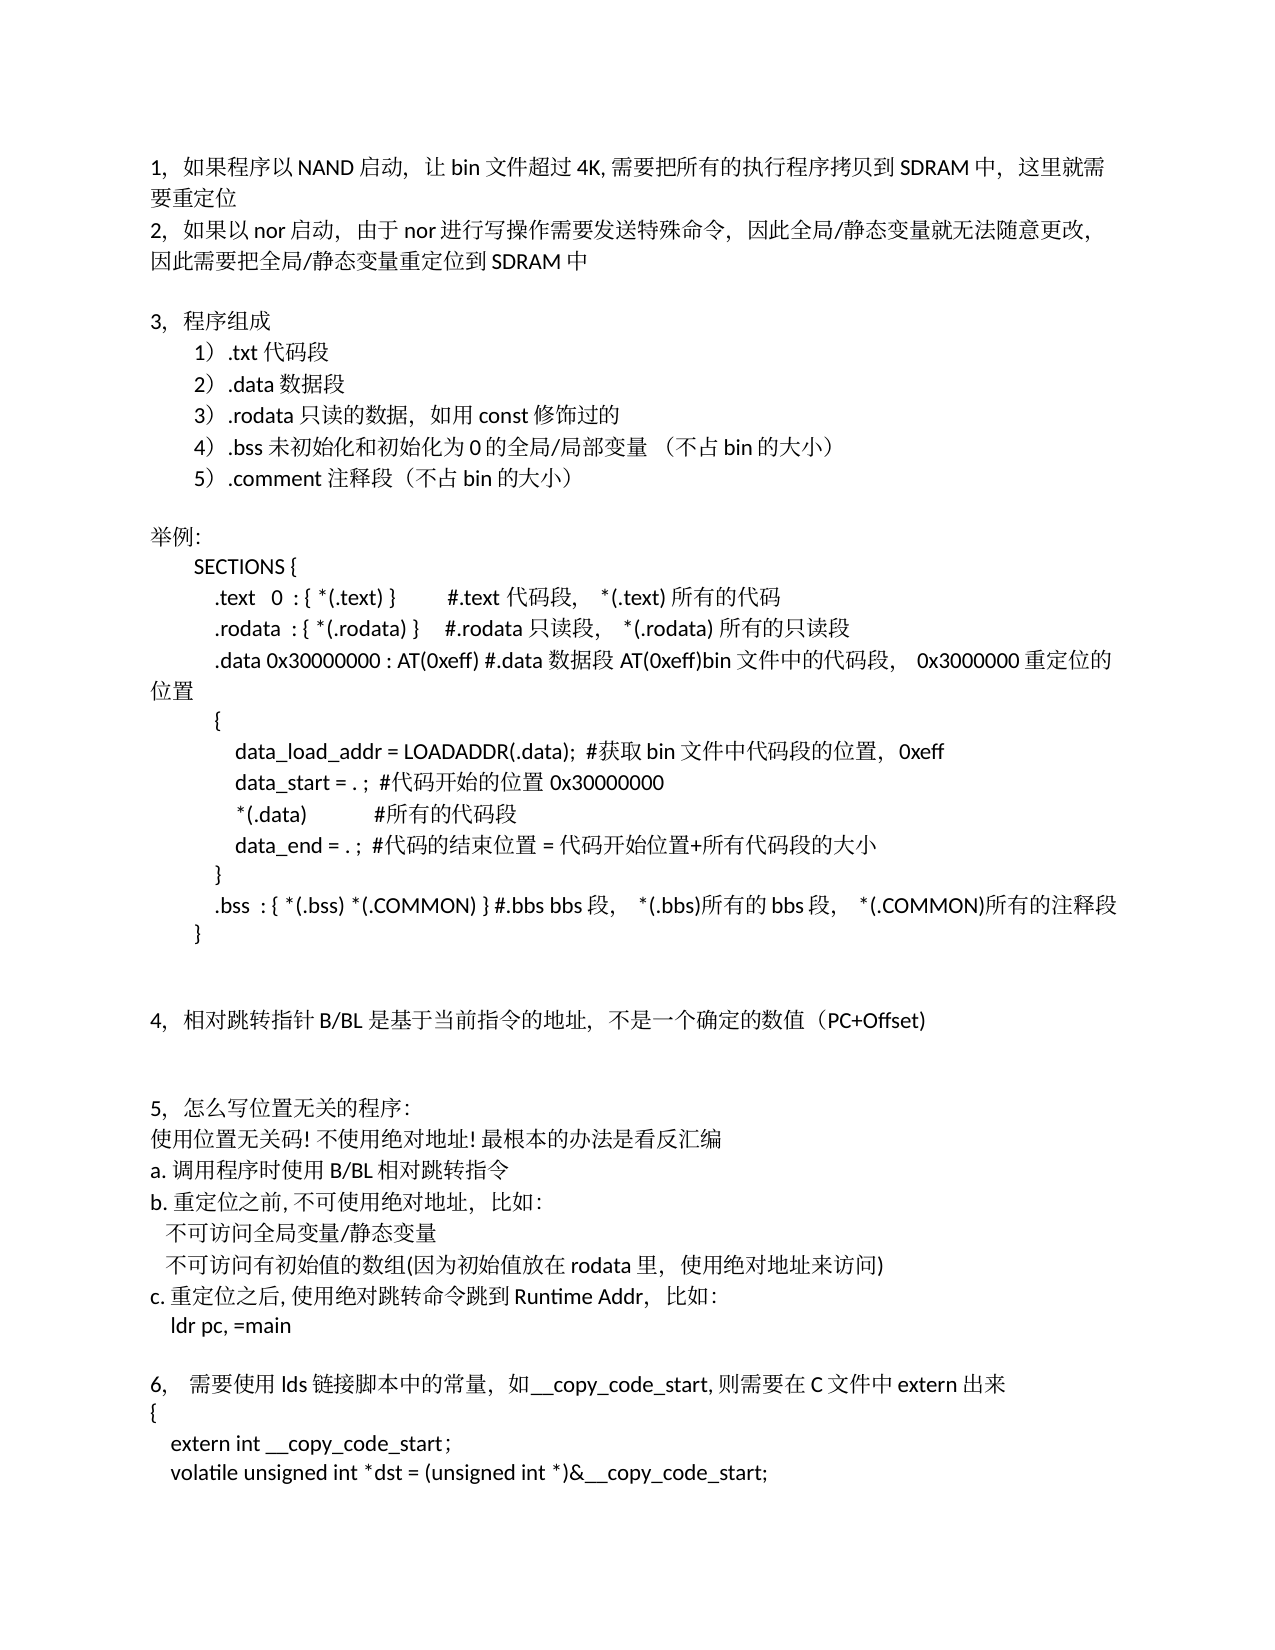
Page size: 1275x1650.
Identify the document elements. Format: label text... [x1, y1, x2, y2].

text 4）.bss 未初始化和初始化为0的全局/局部变量 （不占bin的大小） [150, 430, 1125, 461]
text 1，如果程序以NAND启动，让bin文件超过4K, 需要把所有的执行程序拷贝到SDRAM中，这里就需要重定位 [150, 150, 1125, 213]
text .data 0x30000000 : AT(0xeff) #.data 数据段 AT(0xeff)bin文件中的代码段， 0x3000000重定位的位置 [150, 643, 1125, 706]
text { [150, 1398, 1125, 1427]
text *(.data) #所有的代码段 [150, 797, 1125, 828]
text b. 重定位之前, 不可使用绝对地址，比如： [150, 1185, 1125, 1217]
text data_end = . ; #代码的结束位置 = 代码开始位置+所有代码段的大小 [150, 828, 1125, 860]
text volatile unsigned int *dst = (unsigned int *)&__copy_code_start; [150, 1458, 1125, 1486]
text } [150, 860, 1125, 888]
text 6， 需要使用lds链接脚本中的常量，如__copy_code_start, 则需要在C文件中extern 出来 [150, 1367, 1125, 1398]
text { [150, 706, 1125, 734]
text } [150, 919, 1125, 947]
text a. 调用程序时使用B/BL相对跳转指令 [150, 1154, 1125, 1185]
text 不可访问有初始值的数组(因为初始值放在rodata里，使用绝对地址来访问) [150, 1248, 1125, 1279]
text .bss : { *(.bss) *(.COMMON) } #.bbs bbs段， *(.bbs)所有的bbs段， *(.COMMON)所有的注释段 [150, 888, 1125, 919]
text data_load_addr = LOADADDR(.data); #获取bin文件中代码段的位置，0xeff [150, 734, 1125, 765]
text ldr pc, =main [150, 1311, 1125, 1339]
text 不可访问全局变量/静态变量 [150, 1217, 1125, 1248]
text 使用位置无关码! 不使用绝对地址! 最根本的办法是看反汇编 [150, 1122, 1125, 1154]
text 4，相对跳转指针B/BL 是基于当前指令的地址，不是一个确定的数值（PC+Offset) [150, 1003, 1125, 1035]
text 举例： [150, 521, 1125, 552]
text 3，程序组成 [150, 304, 1125, 335]
text SECTIONS { [150, 552, 1125, 580]
text 1）.txt 代码段 [150, 335, 1125, 367]
text 3）.rodata 只读的数据，如用const修饰过的 [150, 398, 1125, 430]
text 5）.comment 注释段（不占bin的大小） [150, 461, 1125, 493]
text c. 重定位之后, 使用绝对跳转命令跳到Runtime Addr，比如： [150, 1279, 1125, 1311]
text .rodata : { *(.rodata) } #.rodata 只读段， *(.rodata) 所有的只读段 [150, 612, 1125, 643]
text extern int __copy_code_start； [150, 1427, 1125, 1458]
text data_start = . ; #代码开始的位置 0x30000000 [150, 765, 1125, 797]
text 2，如果以nor启动，由于nor进行写操作需要发送特殊命令，因此全局/静态变量就无法随意更改，因此需要把全局/静态变量重定位到SDRAM中 [150, 213, 1125, 276]
text 5，怎么写位置无关的程序： [150, 1091, 1125, 1122]
text .text 0 : { *(.text) } #.text 代码段， *(.text) 所有的代码 [150, 580, 1125, 612]
text 2）.data 数据段 [150, 367, 1125, 398]
